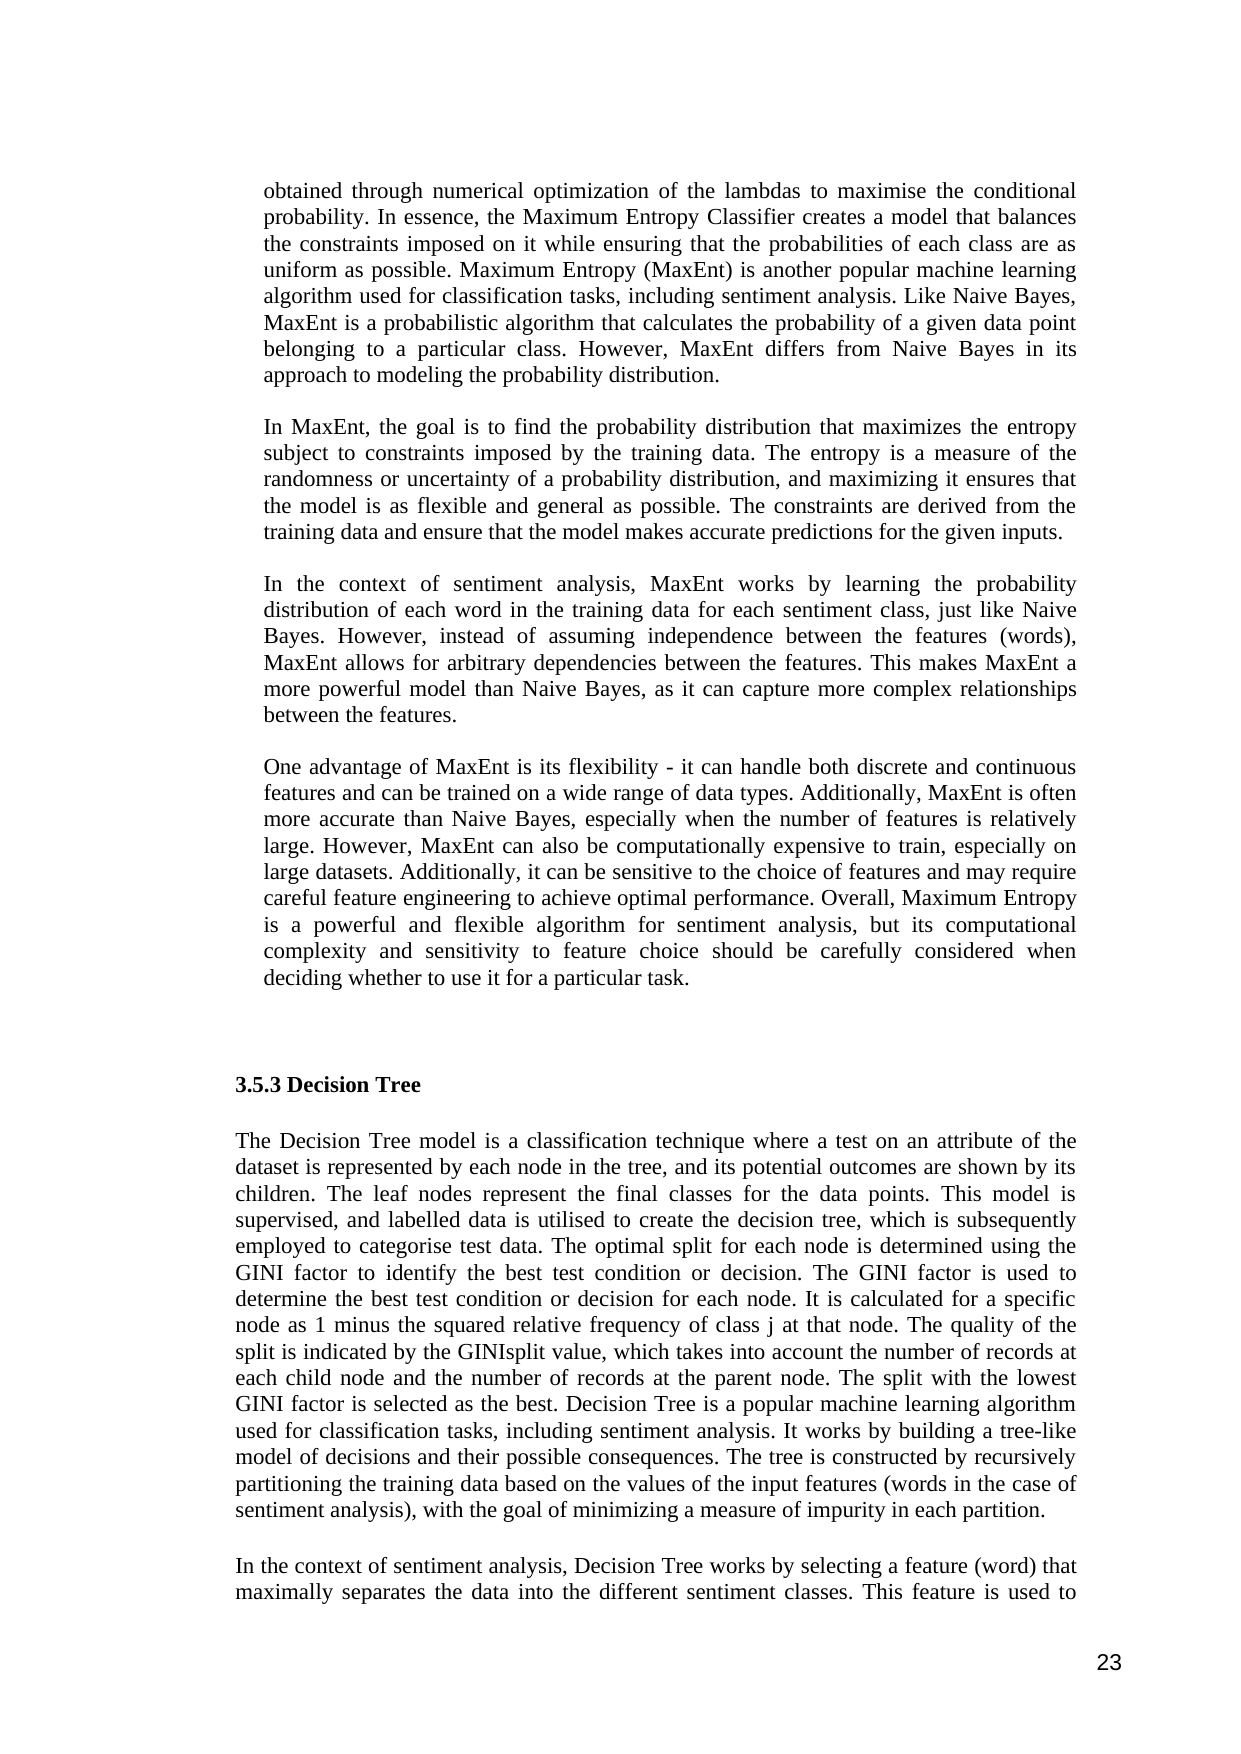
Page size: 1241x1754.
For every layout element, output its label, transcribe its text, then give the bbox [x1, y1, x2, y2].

text In MaxEnt, the goal is to find the probability distribution that maximizes the entropy subject to constraints imposed by the training data. The entropy is a measure of the randomness or uncertainty of a probability distribution, and maximizing it ensures that the model is as flexible and general as possible. The constraints are derived from the training data and ensure that the model makes accurate predictions for the given inputs. [263, 413, 1078, 544]
text 3.5.3 Decision Tree [207, 1071, 1078, 1097]
text In the context of sentiment analysis, MaxEnt works by learning the probability distribution of each word in the training data for each sentiment class, just like Naive Bayes. However, instead of assuming independence between the features (words), MaxEnt allows for arbitrary dependencies between the features. This makes MaxEnt a more powerful model than Naive Bayes, as it can capture more complex relationships between the features. [263, 569, 1078, 728]
text One advantage of MaxEnt is its flexibility - it can handle both discrete and continuous features and can be trained on a wide range of data types. Additionally, MaxEnt is often more accurate than Naive Bayes, especially when the number of features is relatively large. However, MaxEnt can also be computationally expensive to train, especially on large datasets. Additionally, it can be sensitive to the choice of features and may require careful feature engineering to achieve optimal performance. Overall, Maximum Entropy is a powerful and flexible algorithm for sentiment analysis, but its computational complexity and sensitivity to feature choice should be carefully considered when deciding whether to use it for a particular task. [263, 753, 1078, 990]
text The Decision Tree model is a classification technique where a test on an attribute of the dataset is represented by each node in the tree, and its potential outcomes are shown by its children. The leaf nodes represent the final classes for the data points. This model is supervised, and labelled data is utilised to create the decision tree, which is subsequently employed to categorise test data. The optimal split for each node is determined using the GINI factor to identify the best test condition or decision. The GINI factor is used to determine the best test condition or decision for each node. It is calculated for a specific node as 1 minus the squared relative frequency of class j at that node. The quality of the split is indicated by the GINIsplit value, which takes into account the number of records at each child node and the number of records at the parent node. The split with the lowest GINI factor is selected as the best. Decision Tree is a popular machine learning algorithm used for classification tasks, including sentiment analysis. It works by building a tree-like model of decisions and their possible consequences. The tree is constructed by recursively partitioning the training data based on the values of the input features (words in the case of sentiment analysis), with the goal of minimizing a measure of impurity in each partition. [235, 1127, 1078, 1522]
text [235, 1552, 1078, 1605]
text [263, 177, 1078, 388]
